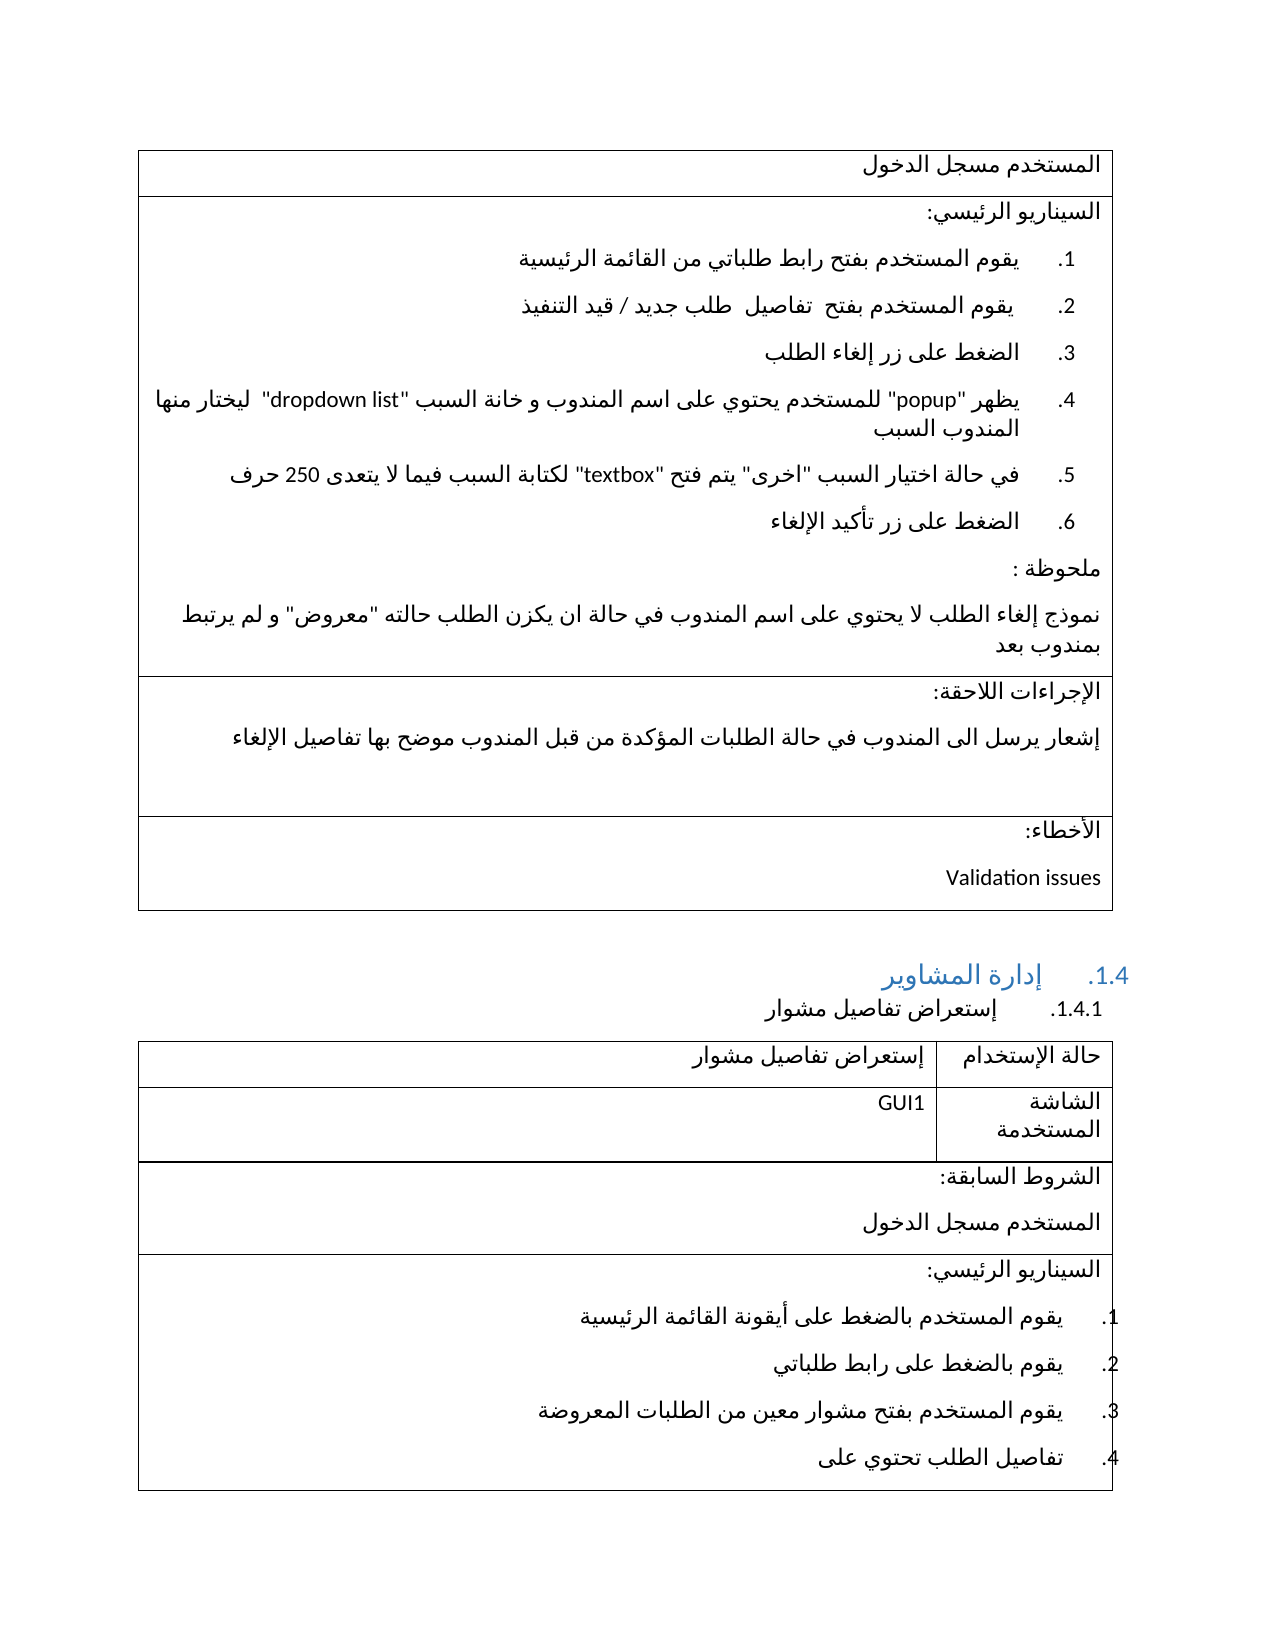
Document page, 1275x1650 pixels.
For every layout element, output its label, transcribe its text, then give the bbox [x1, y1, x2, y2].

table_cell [139, 151, 1112, 196]
table_cell الشاشة المستخدمة [937, 1088, 1112, 1161]
table_cell الشروط السابقة: المستخدم مسجل الدخول [139, 1163, 1112, 1254]
table_cell السيناريو الرئيسي: يقوم المستخدم بفتح رابط طلباتي من القائمة الرئيسية يقوم المستخدم بفتح تفاصيل طلب جديد / قيد التنفيذ الضغط على زر إلغاء الطلب يظهر "popup" للمستخدم يحتوي على اسم المندوب و خانة السبب "dropdown list" ليختار منها المندوب السبب في حالة اختيار السبب "اخرى" يتم فتح "textbox" لكتابة السبب فيما لا يتعدى 250 حرف الضغط على زر تأكيد الإلغاء ملحوظة : نموذج إلغاء الطلب لا يحتوي على اسم المندوب في حالة ان يكزن الطلب حالته "معروض" و لم يرتبط بمندوب بعد [139, 197, 1112, 676]
list إستعراض تفاصيل مشوار [150, 994, 1050, 1022]
subtitle إدارة المشاوير [150, 958, 1087, 991]
table_cell GUI1 [139, 1088, 936, 1161]
table_header حالة الإستخدام [937, 1042, 1112, 1087]
table_cell الإجراءات اللاحقة: إشعار يرسل الى المندوب في حالة الطلبات المؤكدة من قبل المندوب موضح بها تفاصيل الإلغاء [139, 677, 1112, 816]
table_header إستعراض تفاصيل مشوار [139, 1042, 936, 1087]
table_cell الأخطاء: Validation issues [139, 817, 1112, 910]
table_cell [139, 1255, 1112, 1490]
